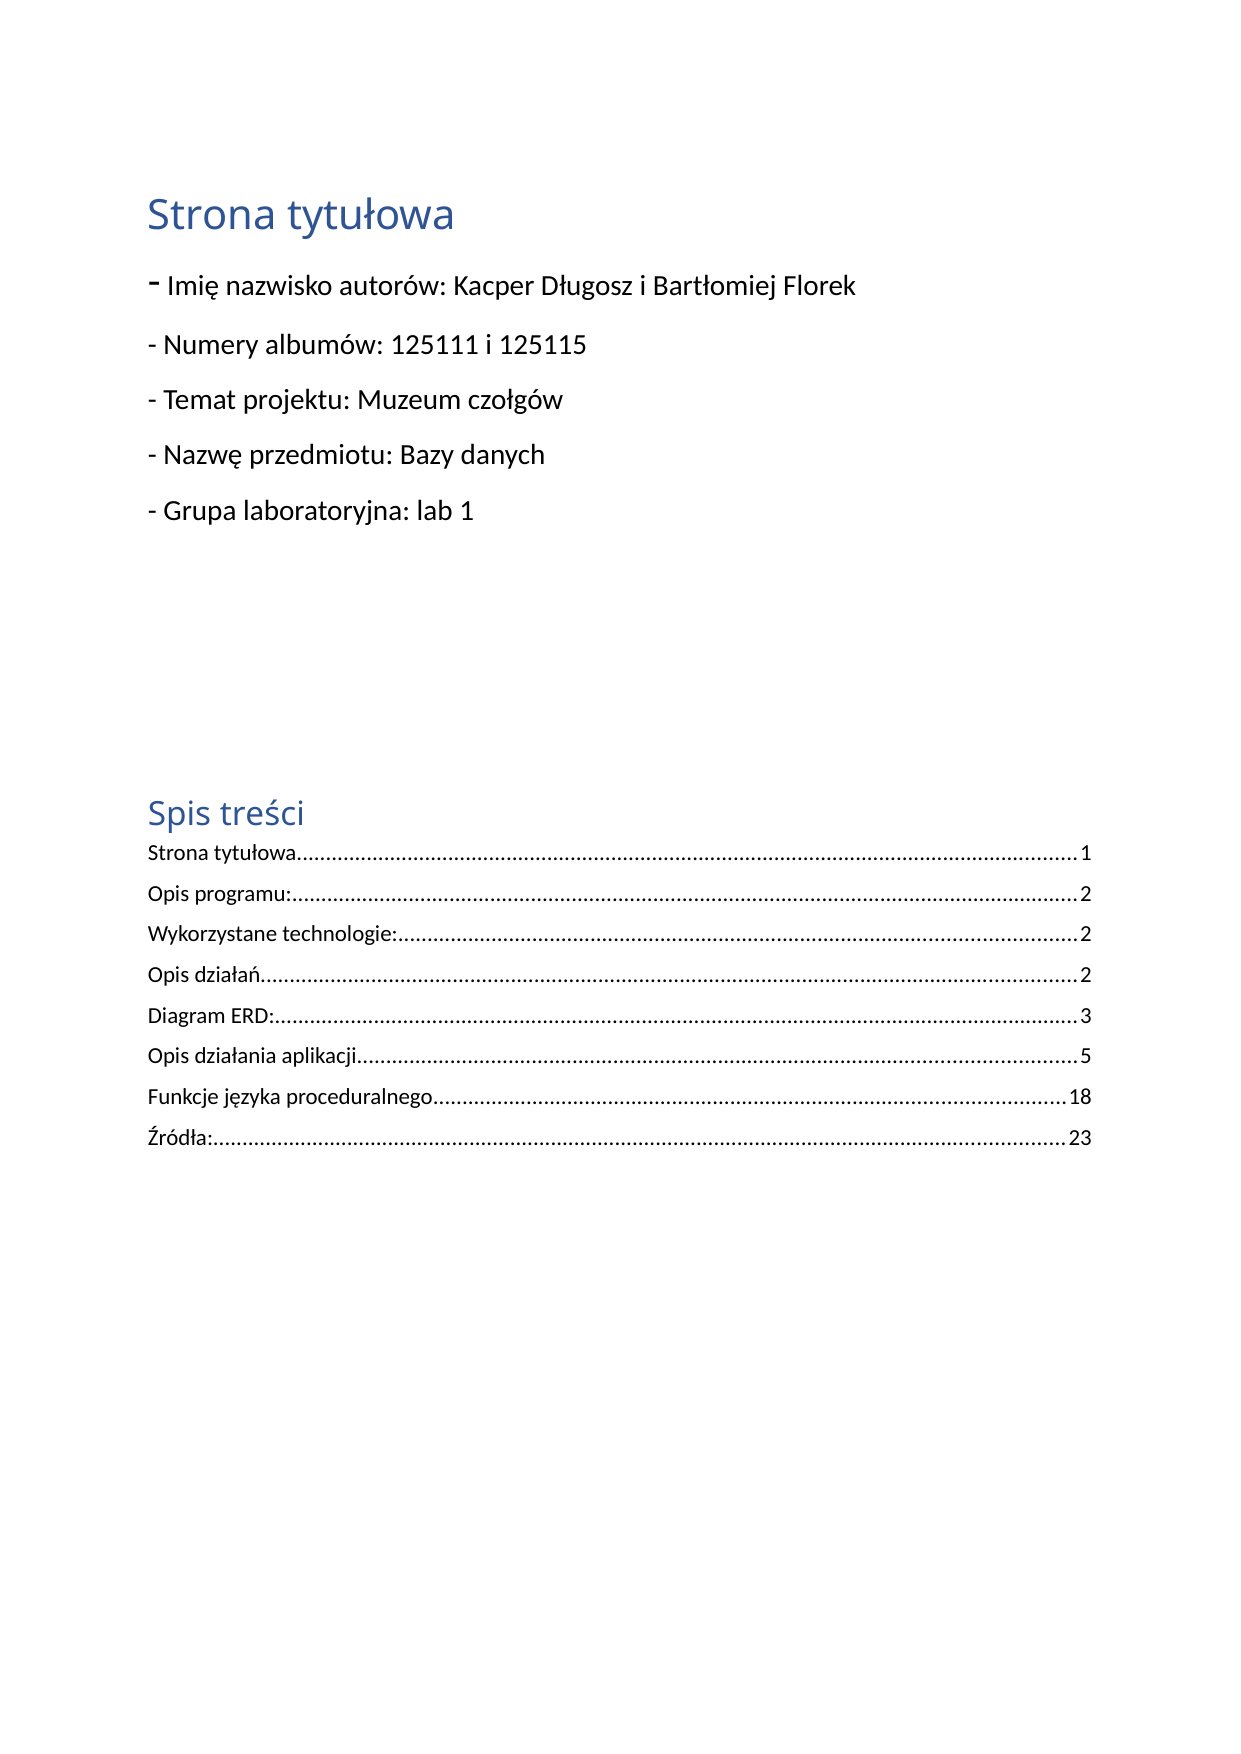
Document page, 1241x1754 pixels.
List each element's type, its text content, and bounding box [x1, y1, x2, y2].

text - Nazwę przedmiotu: Bazy danych [148, 436, 1093, 472]
text - Numery albumów: 125111 i 125115 [148, 326, 1093, 362]
text - Grupa laboratoryjna: lab 1 [148, 492, 1093, 527]
text - Temat projektu: Muzeum czołgów [148, 381, 1093, 417]
text - Imię nazwisko autorów: Kacper Długosz i Bartłomiej Florek [148, 255, 1093, 306]
subtitle Strona tytułowa [148, 185, 1093, 242]
